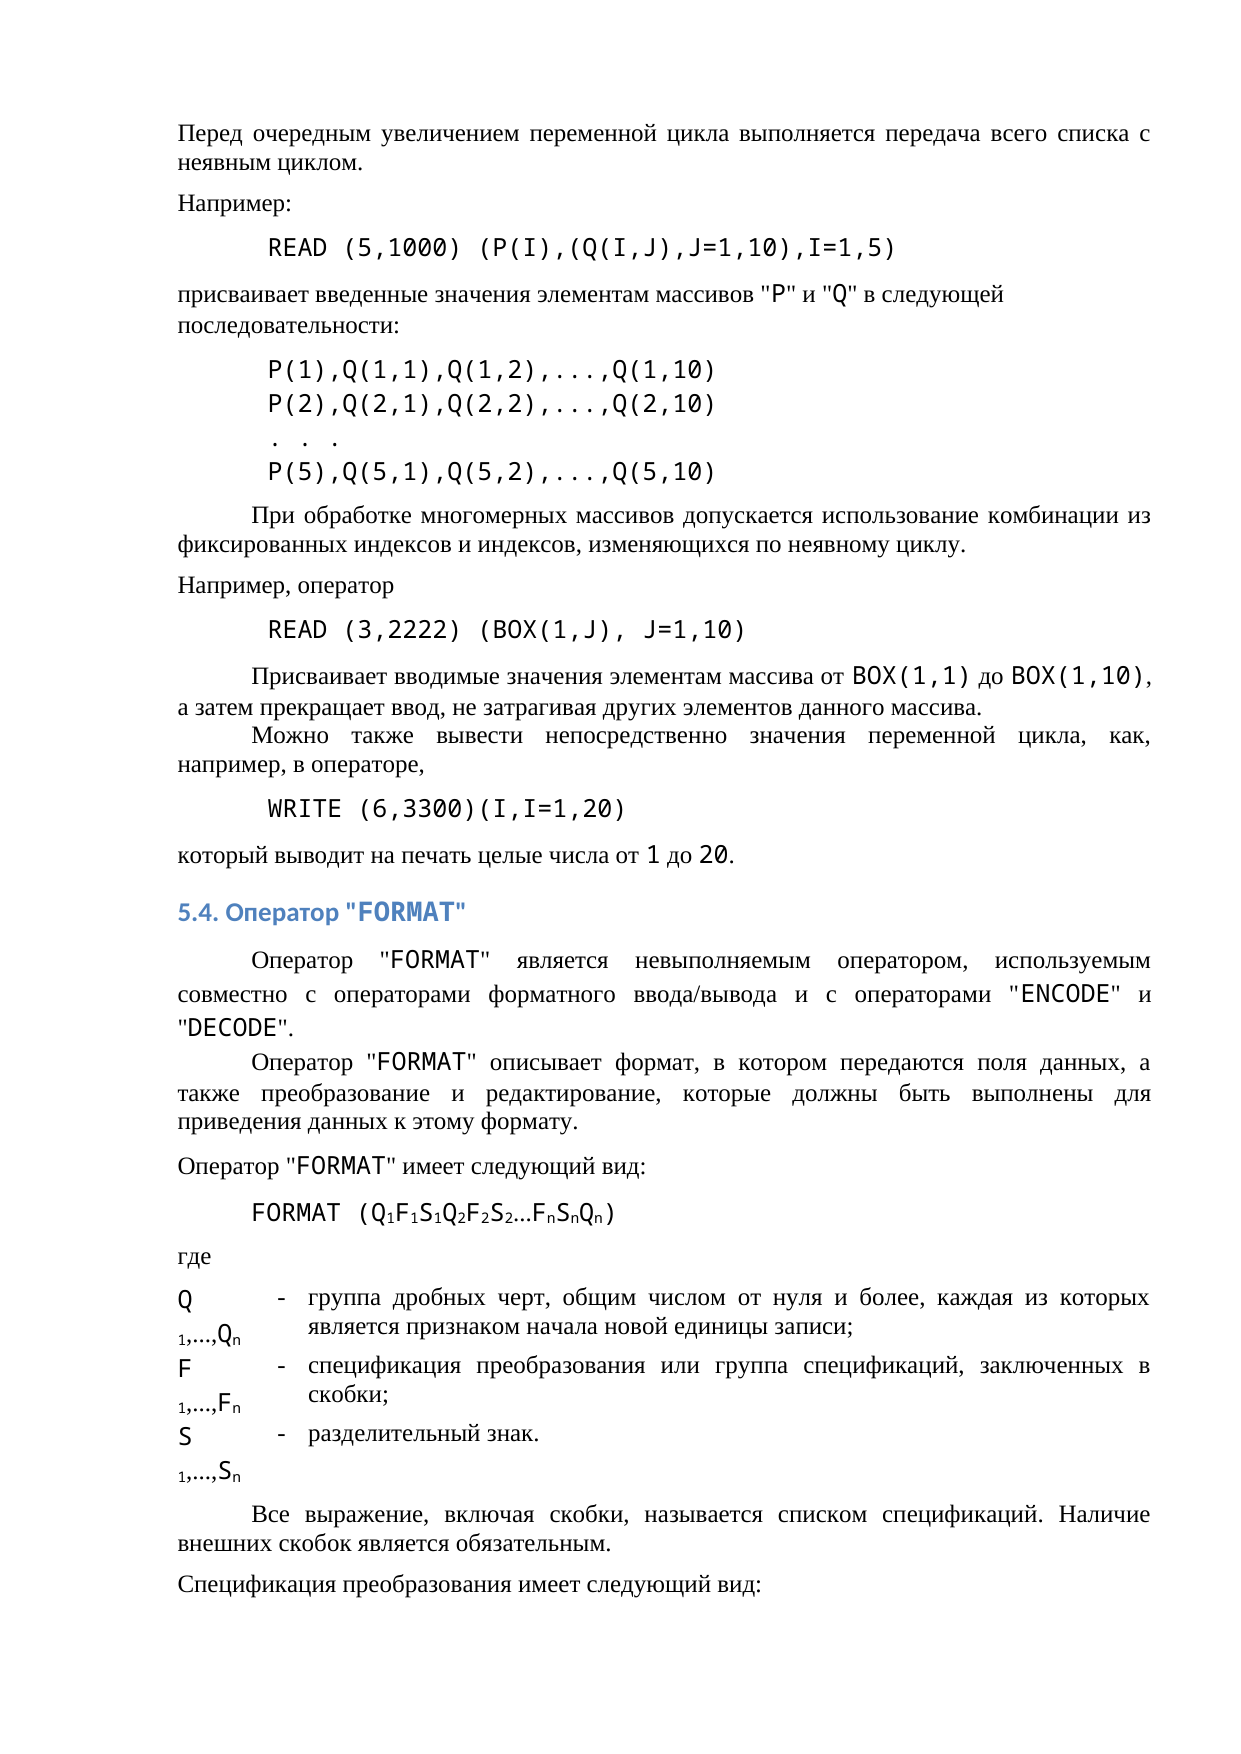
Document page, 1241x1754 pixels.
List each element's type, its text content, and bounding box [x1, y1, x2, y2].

text который выводит на печать целые числа от 1 до 20. [177, 837, 1152, 871]
table_cell F1,...,Fn [166, 1350, 266, 1418]
text где [177, 1241, 1152, 1269]
text Оператор "FORMAT" описывает формат, в котором передаются поля данных, а также преобразование и редактирование, которые должны быть выполнены для приведения данных к этому формату. [177, 1044, 1152, 1135]
text P(2),Q(2,1),Q(2,2),...,Q(2,10) [177, 385, 1152, 419]
table_cell S1,...,Sn [166, 1418, 266, 1486]
text Присваивает вводимые значения элементам массива от BOX(1,1) до BOX(1,10), а затем прекращает ввод, не затрагивая других элементов данного массива. [177, 658, 1152, 721]
table_cell - [266, 1418, 297, 1486]
text При обработке многомерных массивов допускается использование комбинации из фиксированных индексов и индексов, изменяющихся по неявному циклу. [177, 500, 1152, 557]
text Например, оператор [177, 570, 1152, 599]
subtitle 5.4. Оператор "FORMAT" [177, 892, 1152, 929]
text Все выражение, включая скобки, называется списком спецификаций. Наличие внешних скобок является обязательным. [177, 1499, 1152, 1556]
text . . . [177, 419, 1152, 453]
text FORMAT (Q1F1S1Q2F2S2...FnSnQn) [177, 1194, 1152, 1228]
text P(5),Q(5,1),Q(5,2),...,Q(5,10) [177, 453, 1152, 487]
text READ (5,1000) (P(I),(Q(I,J),J=1,10),I=1,5) [177, 229, 1152, 263]
text присваивает введенные значения элементам массивов "P" и "Q" в следующей последовательности: [177, 276, 1152, 339]
table_cell - [266, 1350, 297, 1418]
text Например: [177, 188, 1152, 217]
table_header - [266, 1282, 297, 1350]
text P(1),Q(1,1),Q(1,2),...,Q(1,10) [177, 351, 1152, 385]
text WRITE (6,3300)(I,I=1,20) [177, 791, 1152, 825]
text Оператор "FORMAT" является невыполняемым оператором, используемым совместно с операторами форматного ввода/вывода и с операторами "ENCODE" и "DECODE". [177, 941, 1152, 1044]
text Оператор "FORMAT" имеет следующий вид: [177, 1148, 1152, 1182]
text READ (3,2222) (BOX(1,J), J=1,10) [177, 611, 1152, 645]
table_header группа дробных черт, общим числом от нуля и более, каждая из которых является признаком начала новой единицы записи; [297, 1282, 1162, 1350]
text Спецификация преобразования имеет следующий вид: [177, 1569, 1152, 1598]
text Можно также вывести непосредственно значения переменной цикла, как, например, в операторе, [177, 721, 1152, 778]
table_header Q1,...,Qn [166, 1282, 266, 1350]
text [177, 118, 1152, 176]
table_cell спецификация преобразования или группа спецификаций, заключенных в скобки; [297, 1350, 1162, 1418]
table_cell разделительный знак. [297, 1418, 1162, 1486]
